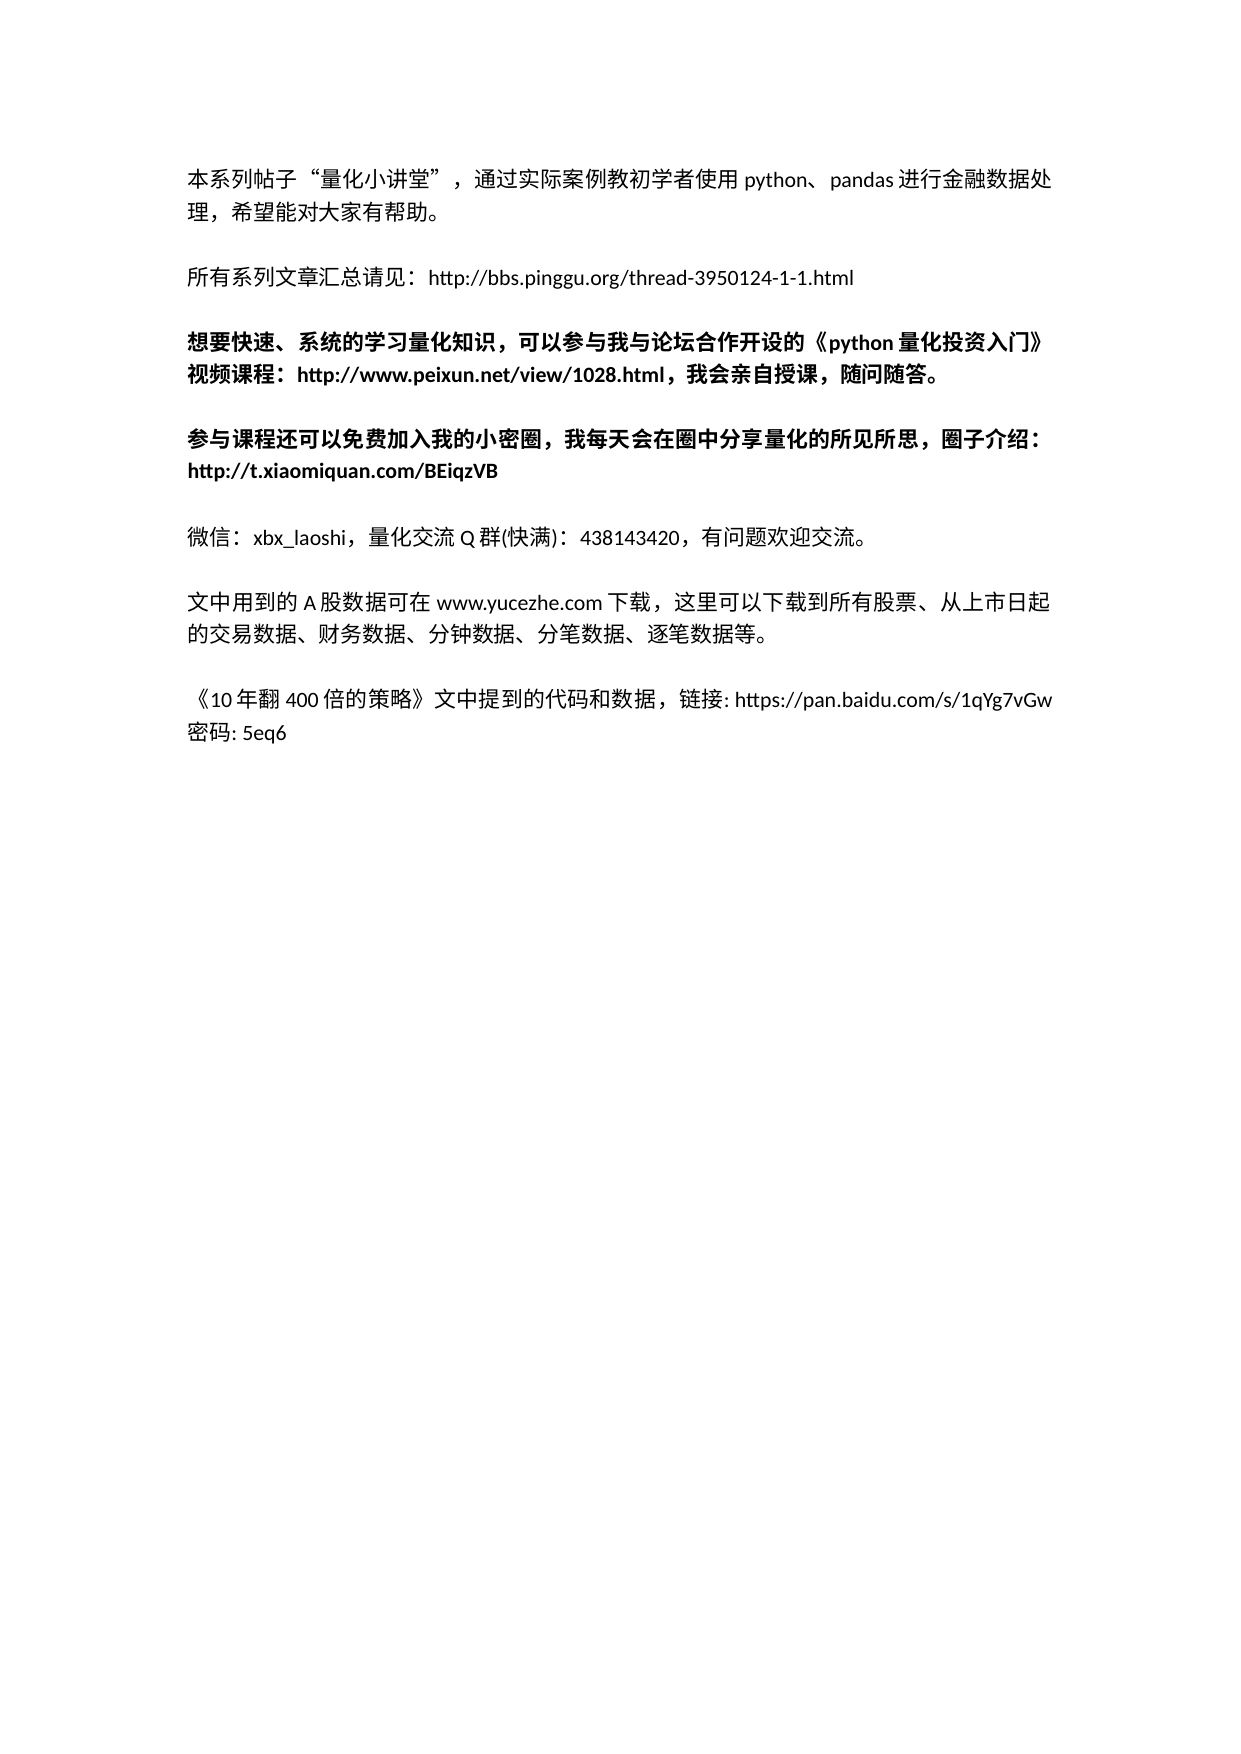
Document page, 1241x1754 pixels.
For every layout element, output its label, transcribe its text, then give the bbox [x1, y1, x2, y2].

text 文中用到的A股数据可在www.yucezhe.com下载，这里可以下载到所有股票、从上市日起的交易数据、财务数据、分钟数据、分笔数据、逐笔数据等。 [187, 584, 1053, 649]
text 本系列帖子“量化小讲堂”，通过实际案例教初学者使用python、pandas进行金融数据处理，希望能对大家有帮助。 [187, 162, 1053, 227]
text 微信：xbx_laoshi，量化交流Q群(快满)：438143420，有问题欢迎交流。 [187, 519, 1053, 552]
text 所有系列文章汇总请见：http://bbs.pinggu.org/thread-3950124-1-1.html [187, 259, 1053, 292]
text 参与课程还可以免费加入我的小密圈，我每天会在圈中分享量化的所见所思，圈子介绍：http://t.xiaomiquan.com/BEiqzVB [187, 422, 1053, 487]
text 想要快速、系统的学习量化知识，可以参与我与论坛合作开设的《python量化投资入门》视频课程：http://www.peixun.net/view/1028.html，我会亲自授课，随问随答。 [187, 324, 1053, 389]
text 《10年翻400倍的策略》文中提到的代码和数据，链接: https://pan.baidu.com/s/1qYg7vGw 密码: 5eq6 [187, 682, 1053, 747]
